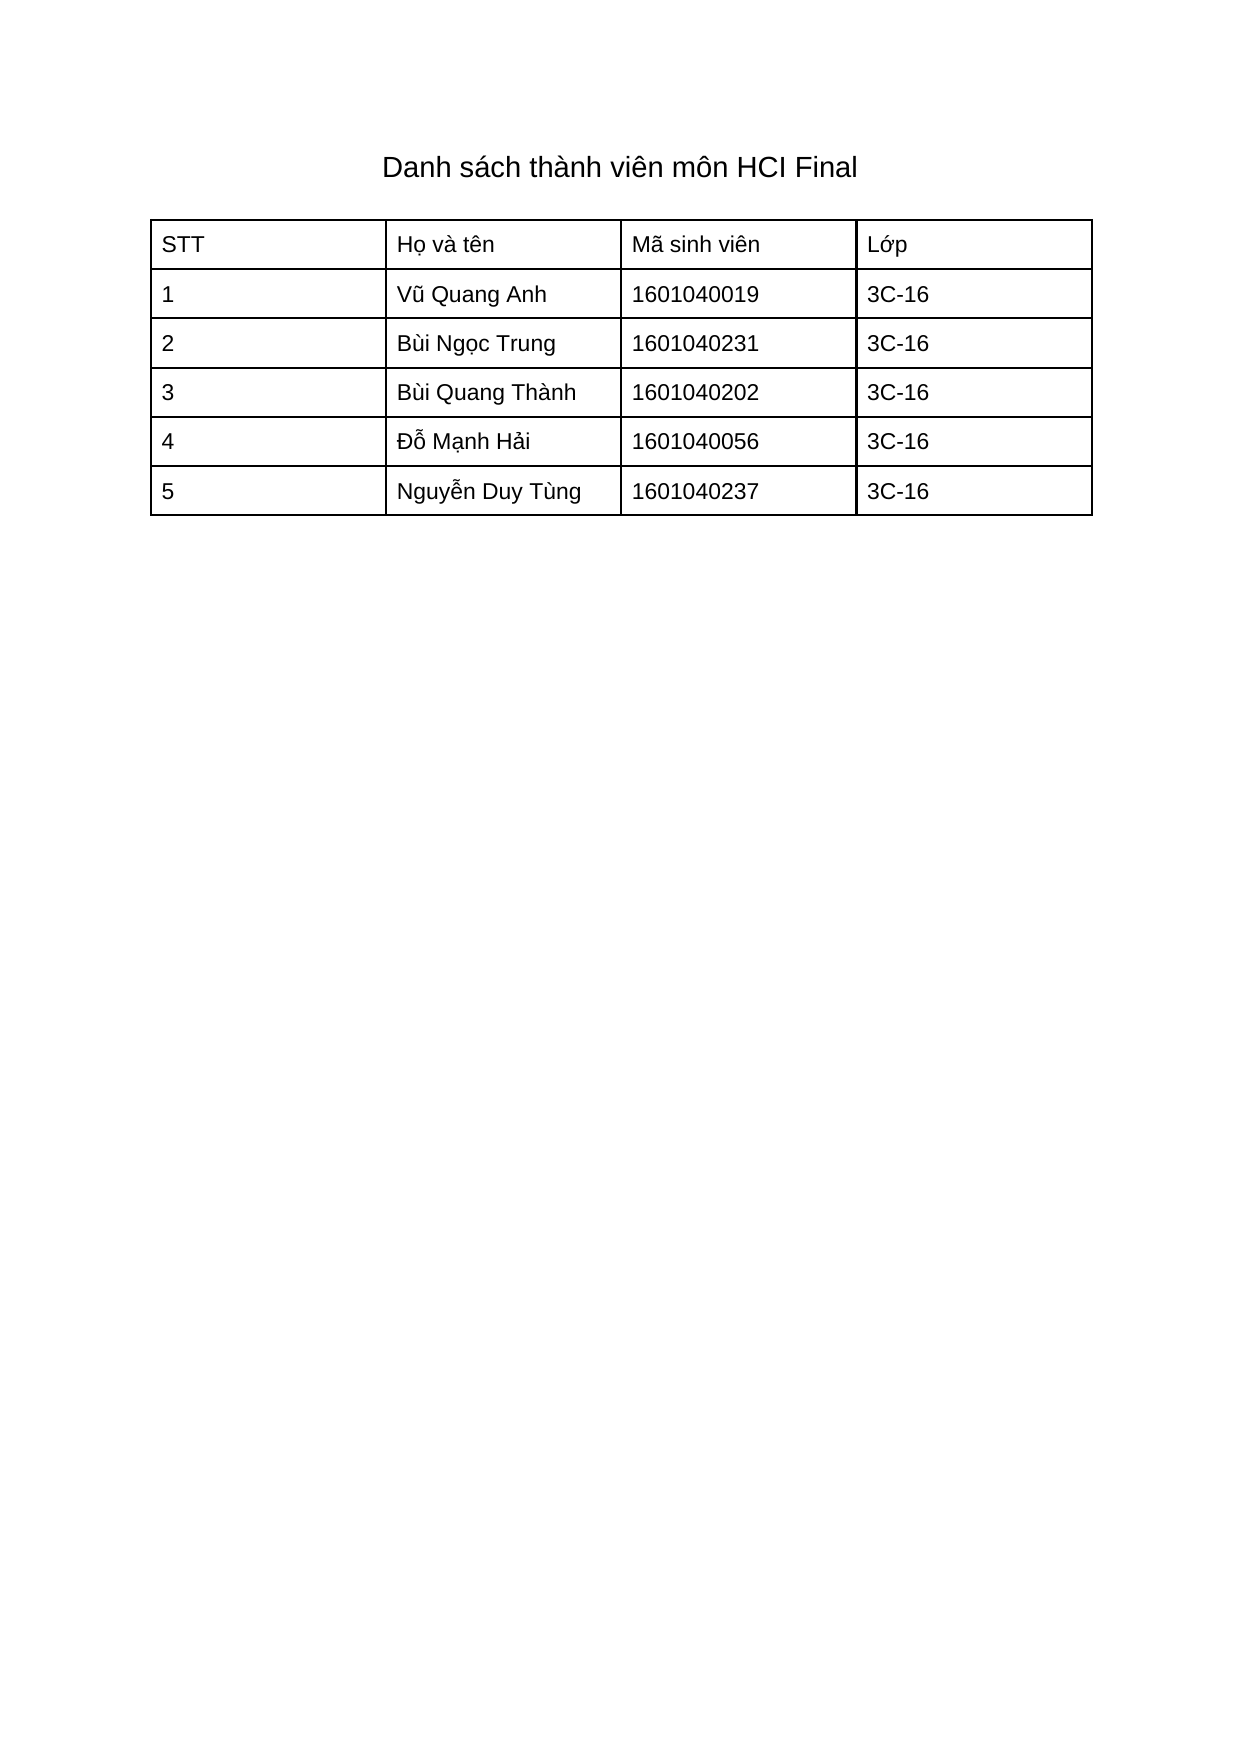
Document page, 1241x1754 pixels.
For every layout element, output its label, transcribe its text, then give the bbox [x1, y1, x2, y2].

table_cell 1 [152, 270, 385, 317]
table_header Lớp [858, 221, 1091, 268]
table_cell Bùi Quang Thành [387, 369, 620, 416]
table_cell 1601040019 [622, 270, 855, 317]
table_cell 3C-16 [858, 369, 1091, 416]
table_cell 5 [152, 467, 385, 514]
table_cell 1601040237 [622, 467, 855, 514]
table_cell 3C-16 [858, 467, 1091, 514]
table_cell 1601040202 [622, 369, 855, 416]
table_cell Bùi Ngọc Trung [387, 319, 620, 367]
table_header STT [152, 221, 385, 268]
table_cell 3C-16 [858, 319, 1091, 367]
text Danh sách thành viên môn HCI Final [150, 150, 1090, 183]
table_cell 1601040056 [622, 418, 855, 465]
table_header Họ và tên [387, 221, 620, 268]
table_cell Đỗ Mạnh Hải [387, 418, 620, 465]
table_cell 3C-16 [858, 270, 1091, 317]
table_cell 3C-16 [858, 418, 1091, 465]
table_cell 4 [152, 418, 385, 465]
table_cell 3 [152, 369, 385, 416]
table_cell 2 [152, 319, 385, 367]
table_cell 1601040231 [622, 319, 855, 367]
table_cell Vũ Quang Anh [387, 270, 620, 317]
table_header Mã sinh viên [622, 221, 855, 268]
table_cell Nguyễn Duy Tùng [387, 467, 620, 514]
